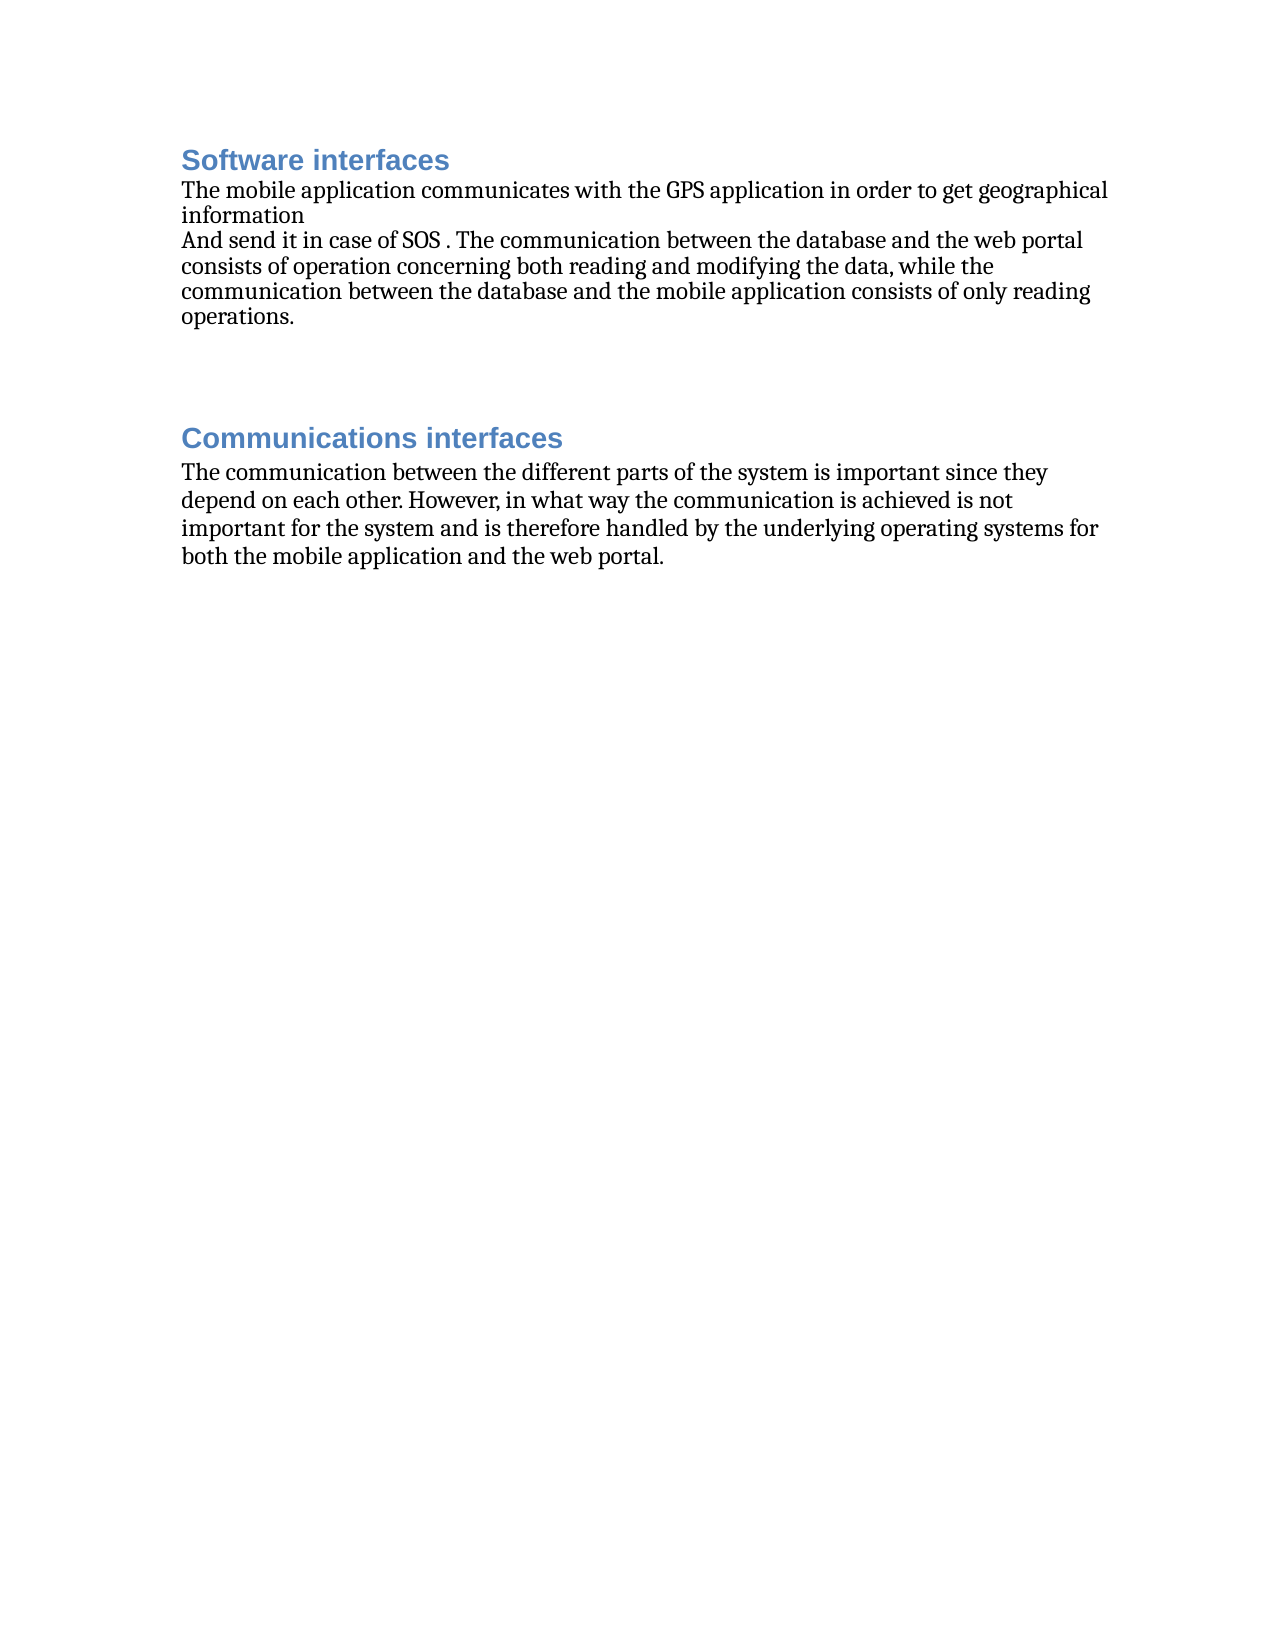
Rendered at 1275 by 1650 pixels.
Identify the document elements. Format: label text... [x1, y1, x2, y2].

text The communication between the different parts of the system is important since they depend on each other. However, in what way the communication is achieved is not important for the system and is therefore handled by the underlying operating systems for both the mobile application and the web portal. [181, 458, 1106, 570]
text And send it in case of SOS . The communication between the database and the web portal consists of operation concerning both reading and modifying the data, while the communication between the database and the mobile application consists of only reading operations. [181, 229, 1125, 330]
text Communications interfaces [181, 428, 1125, 453]
text Software interfaces [181, 150, 1125, 175]
text The mobile application communicates with the GPS application in order to get geographical information [181, 179, 1125, 229]
